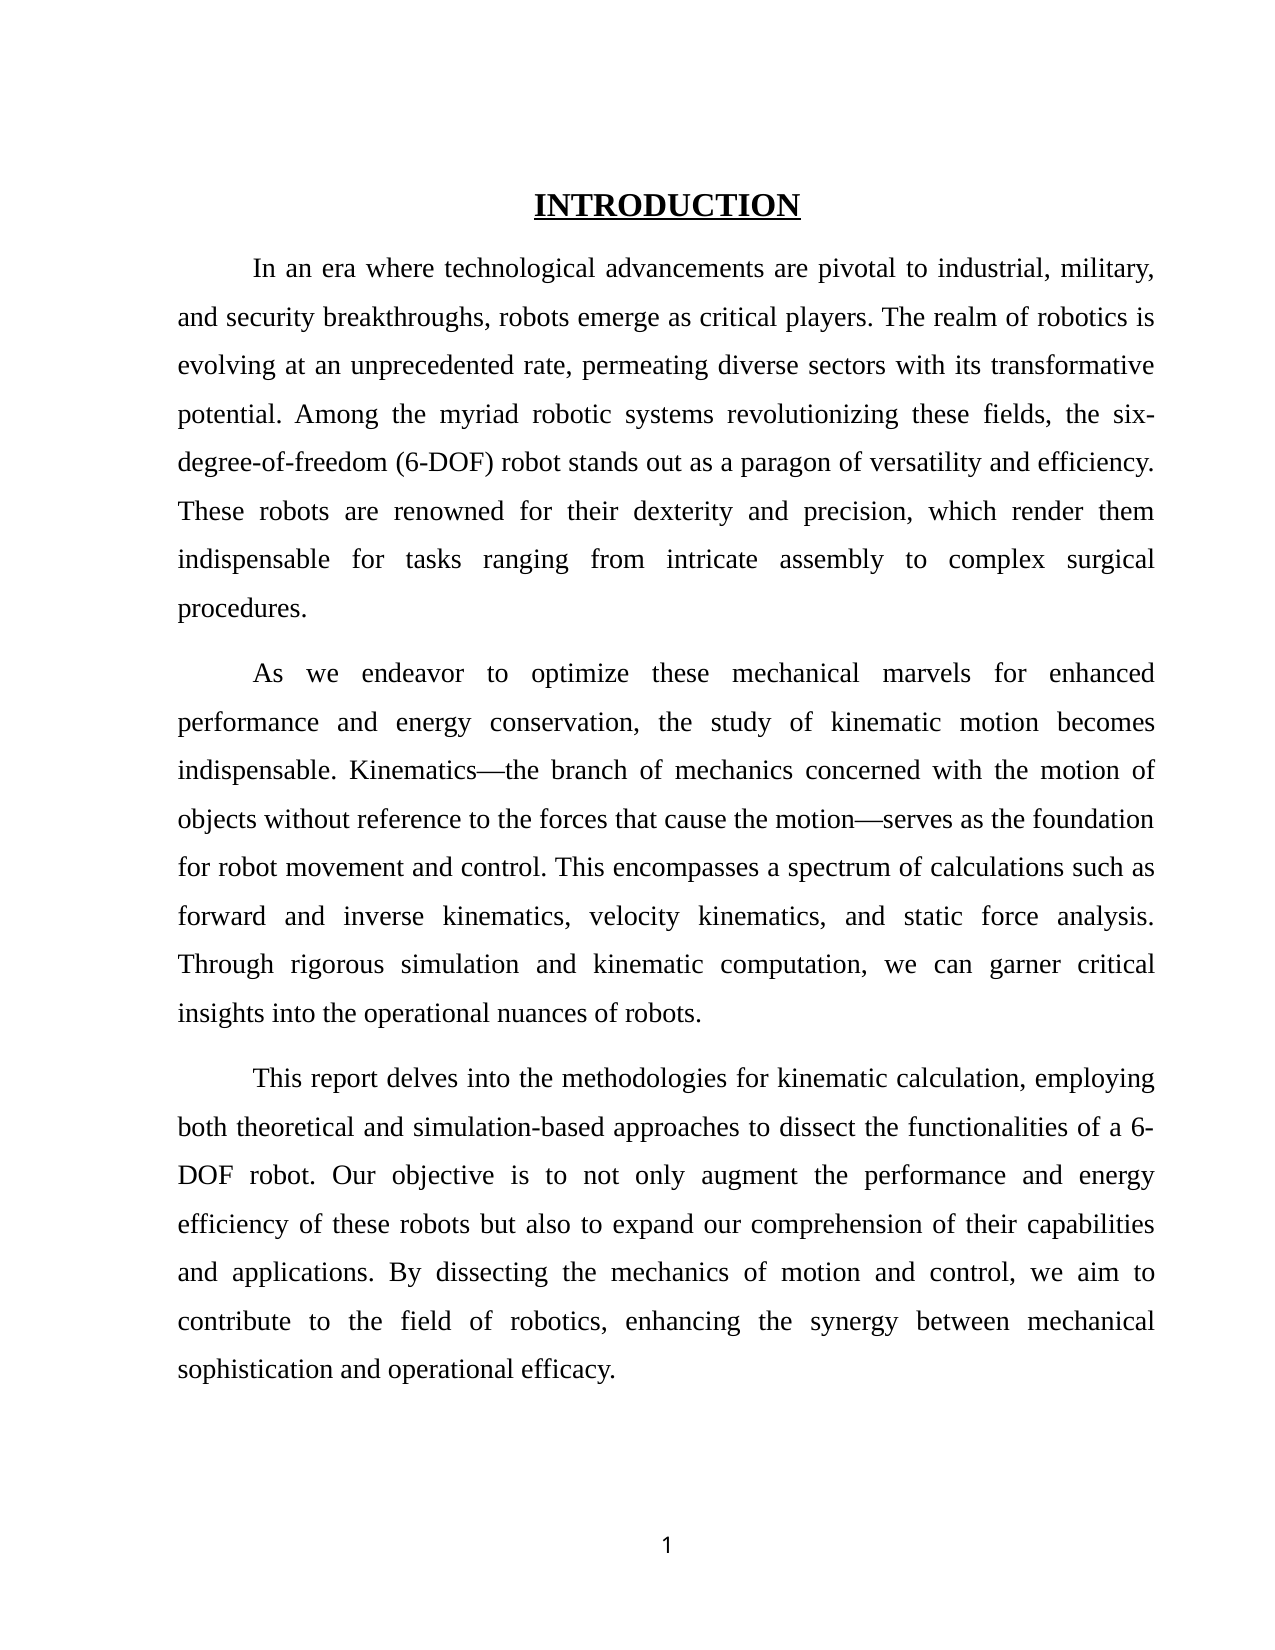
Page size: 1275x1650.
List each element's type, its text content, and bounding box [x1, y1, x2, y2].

text This report delves into the methodologies for kinematic calculation, employing both theoretical and simulation-based approaches to dissect the functionalities of a 6-DOF robot. Our objective is to not only augment the performance and energy efficiency of these robots but also to expand our comprehension of their capabilities and applications. By dissecting the mechanics of motion and control, we aim to contribute to the field of robotics, enhancing the synergy between mechanical sophistication and operational efficacy. [177, 1061, 1157, 1385]
text In an era where technological advancements are pivotal to industrial, military, and security breakthroughs, robots emerge as critical players. The realm of robotics is evolving at an unprecedented rate, permeating diverse sectors with its transformative potential. Among the myriad robotic systems revolutionizing these fields, the six-degree-of-freedom (6-DOF) robot stands out as a paragon of versatility and efficiency. These robots are renowned for their dexterity and precision, which render them indispensable for tasks ranging from intricate assembly to complex surgical procedures. [177, 251, 1157, 623]
subtitle INTRODUCTION [177, 185, 1157, 223]
text As we endeavor to optimize these mechanical marvels for enhanced performance and energy conservation, the study of kinematic motion becomes indispensable. Kinematics—the branch of mechanics concerned with the motion of objects without reference to the forces that cause the motion—serves as the foundation for robot movement and control. This encompasses a spectrum of calculations such as forward and inverse kinematics, velocity kinematics, and static force analysis. Through rigorous simulation and kinematic computation, we can garner critical insights into the operational nuances of robots. [177, 656, 1157, 1028]
